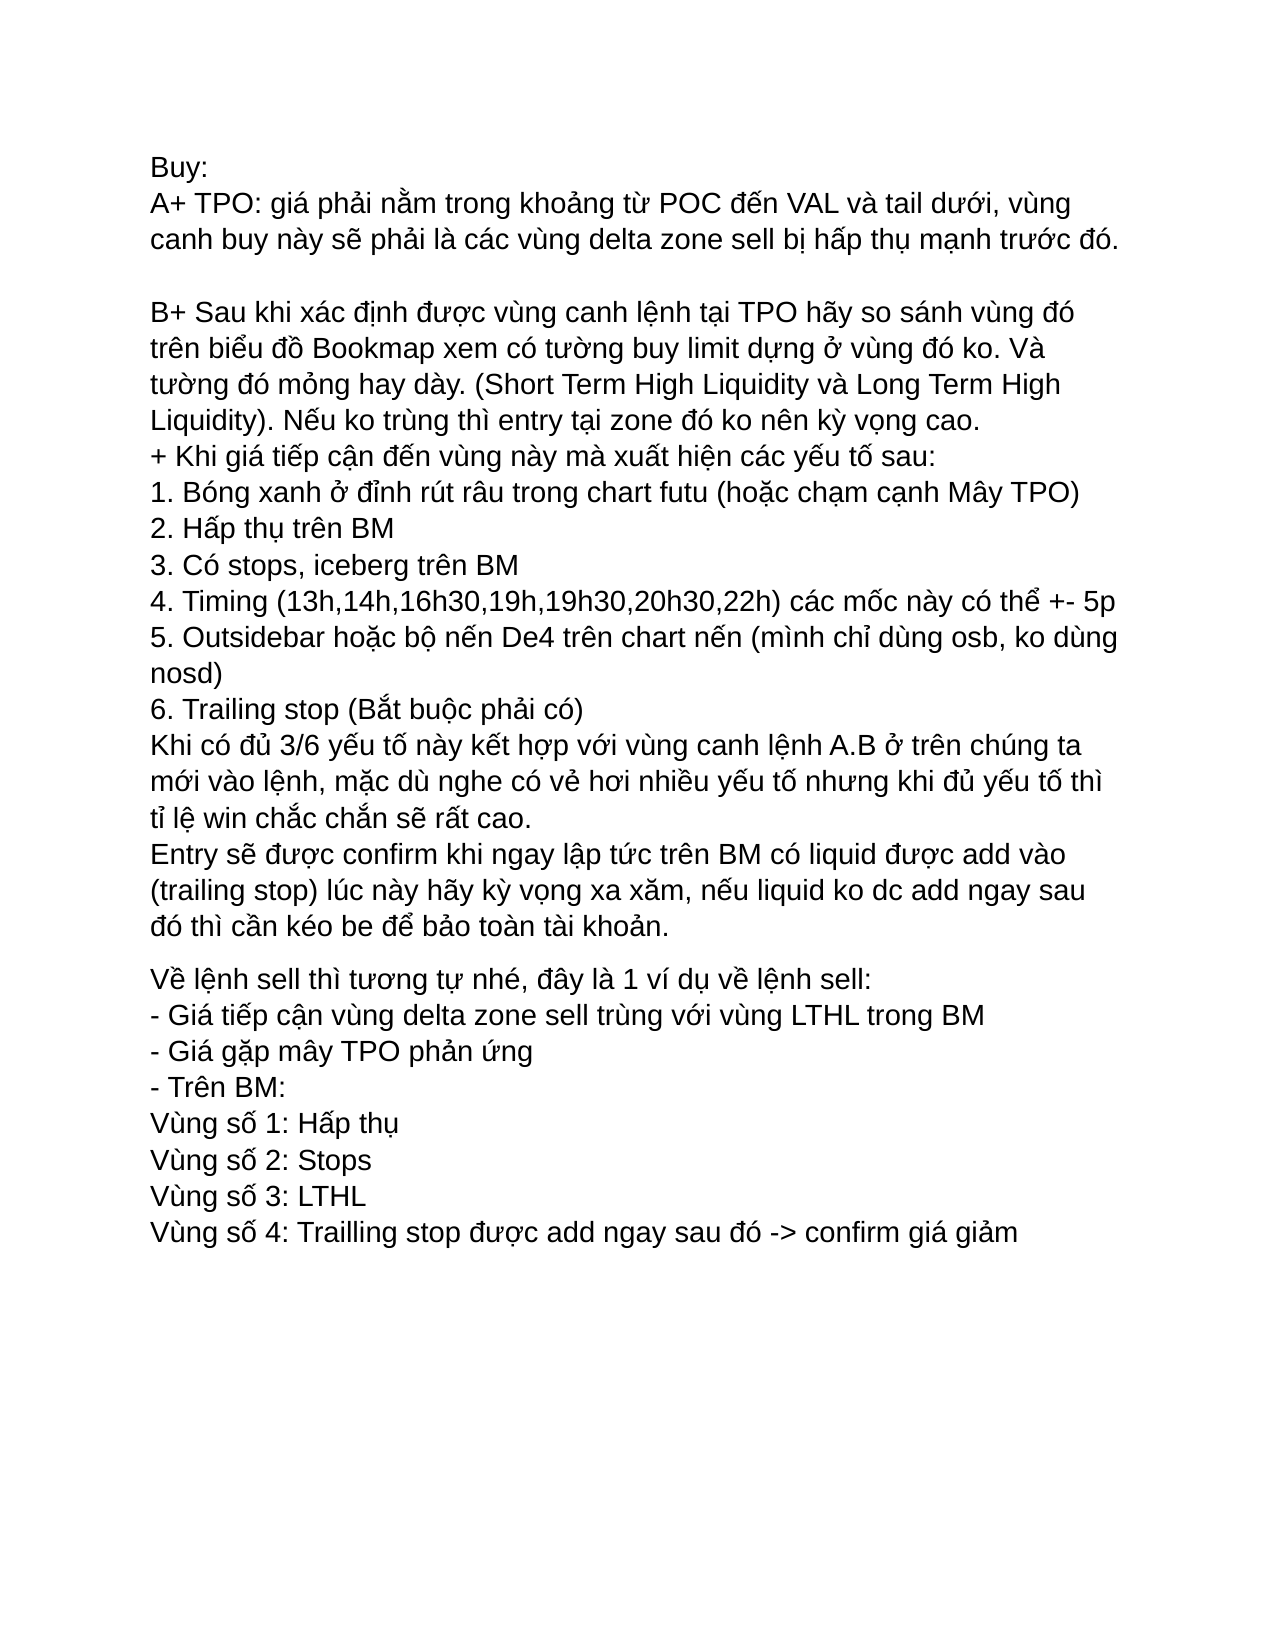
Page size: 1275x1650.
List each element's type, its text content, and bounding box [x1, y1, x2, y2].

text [150, 150, 1125, 943]
text Về lệnh sell thì tương tự nhé, đây là 1 ví dụ về lệnh sell: - Giá tiếp cận vùng delta zone sell trùng với vùng LTHL trong BM - Giá gặp mây TPO phản ứng - Trên BM: Vùng số 1: Hấp thụ Vùng số 2: Stops Vùng số 3: LTHL Vùng số 4: Trailling stop được add ngay sau đó -> confirm giá giảm [150, 962, 1125, 1248]
